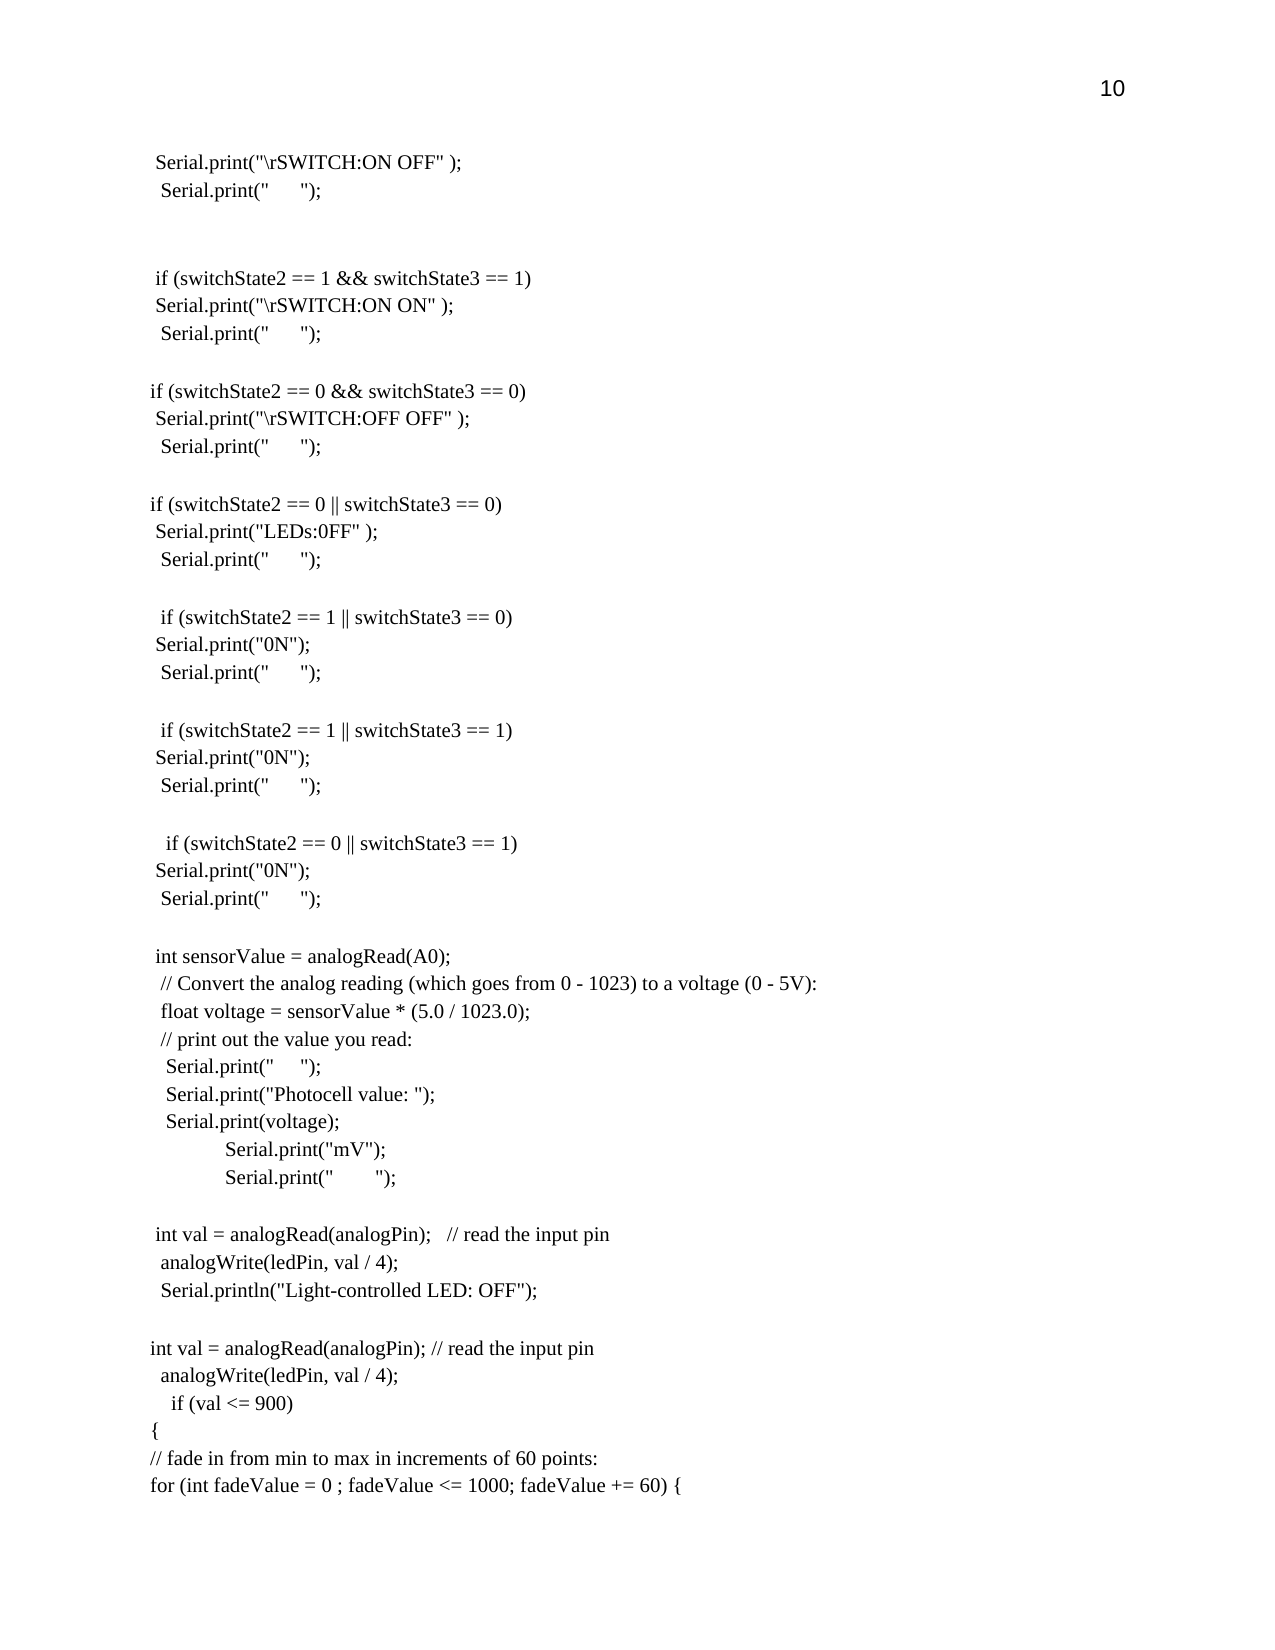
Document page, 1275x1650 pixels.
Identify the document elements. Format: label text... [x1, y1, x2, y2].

text Serial.print(" "); [150, 773, 1125, 797]
text float voltage = sensorValue * (5.0 / 1023.0); [150, 999, 1125, 1023]
text // print out the value you read: [150, 1027, 1125, 1051]
text Serial.print("LEDs:0FF" ); [150, 519, 1125, 543]
text if (val <= 900) [150, 1391, 1125, 1415]
text int sensorValue = analogRead(A0); [150, 944, 1125, 968]
text { [150, 1418, 1125, 1442]
text Serial.print(voltage); [150, 1109, 1125, 1133]
text if (switchState2 == 0 || switchState3 == 1) [150, 831, 1125, 855]
text Serial.print(" "); [150, 1054, 1125, 1078]
text Serial.print("\rSWITCH:OFF OFF" ); [150, 406, 1125, 430]
text Serial.print("0N"); [150, 632, 1125, 656]
text Serial.print(" "); [150, 660, 1125, 684]
text int val = analogRead(analogPin); // read the input pin [150, 1222, 1125, 1246]
text Serial.print("\rSWITCH:ON OFF" ); [150, 150, 1125, 174]
text Serial.print("0N"); [150, 858, 1125, 882]
text Serial.print("\rSWITCH:ON ON" ); [150, 293, 1125, 317]
text // fade in from min to max in increments of 60 points: [150, 1446, 1125, 1470]
text Serial.print("mV"); [150, 1137, 1125, 1161]
text if (switchState2 == 1 || switchState3 == 0) [150, 605, 1125, 629]
text if (switchState2 == 0 || switchState3 == 0) [150, 492, 1125, 516]
text Serial.print(" "); [150, 434, 1125, 458]
text Serial.print(" "); [150, 1164, 1125, 1189]
text Serial.print(" "); [150, 178, 1125, 202]
text for (int fadeValue = 0 ; fadeValue <= 1000; fadeValue += 60) { [150, 1473, 1125, 1497]
text if (switchState2 == 1 || switchState3 == 1) [150, 718, 1125, 742]
text Serial.print(" "); [150, 321, 1125, 345]
text Serial.print(" "); [150, 547, 1125, 571]
text int val = analogRead(analogPin); // read the input pin [150, 1335, 1125, 1359]
text if (switchState2 == 0 && switchState3 == 0) [150, 379, 1125, 403]
text if (switchState2 == 1 && switchState3 == 1) [150, 266, 1125, 290]
text analogWrite(ledPin, val / 4); [150, 1363, 1125, 1387]
text analogWrite(ledPin, val / 4); [150, 1250, 1125, 1274]
text Serial.print(" "); [150, 886, 1125, 910]
text Serial.println("Light-controlled LED: OFF"); [150, 1278, 1125, 1302]
text Serial.print("Photocell value: "); [150, 1082, 1125, 1106]
text // Convert the analog reading (which goes from 0 - 1023) to a voltage (0 - 5V): [150, 971, 1125, 995]
text Serial.print("0N"); [150, 745, 1125, 769]
